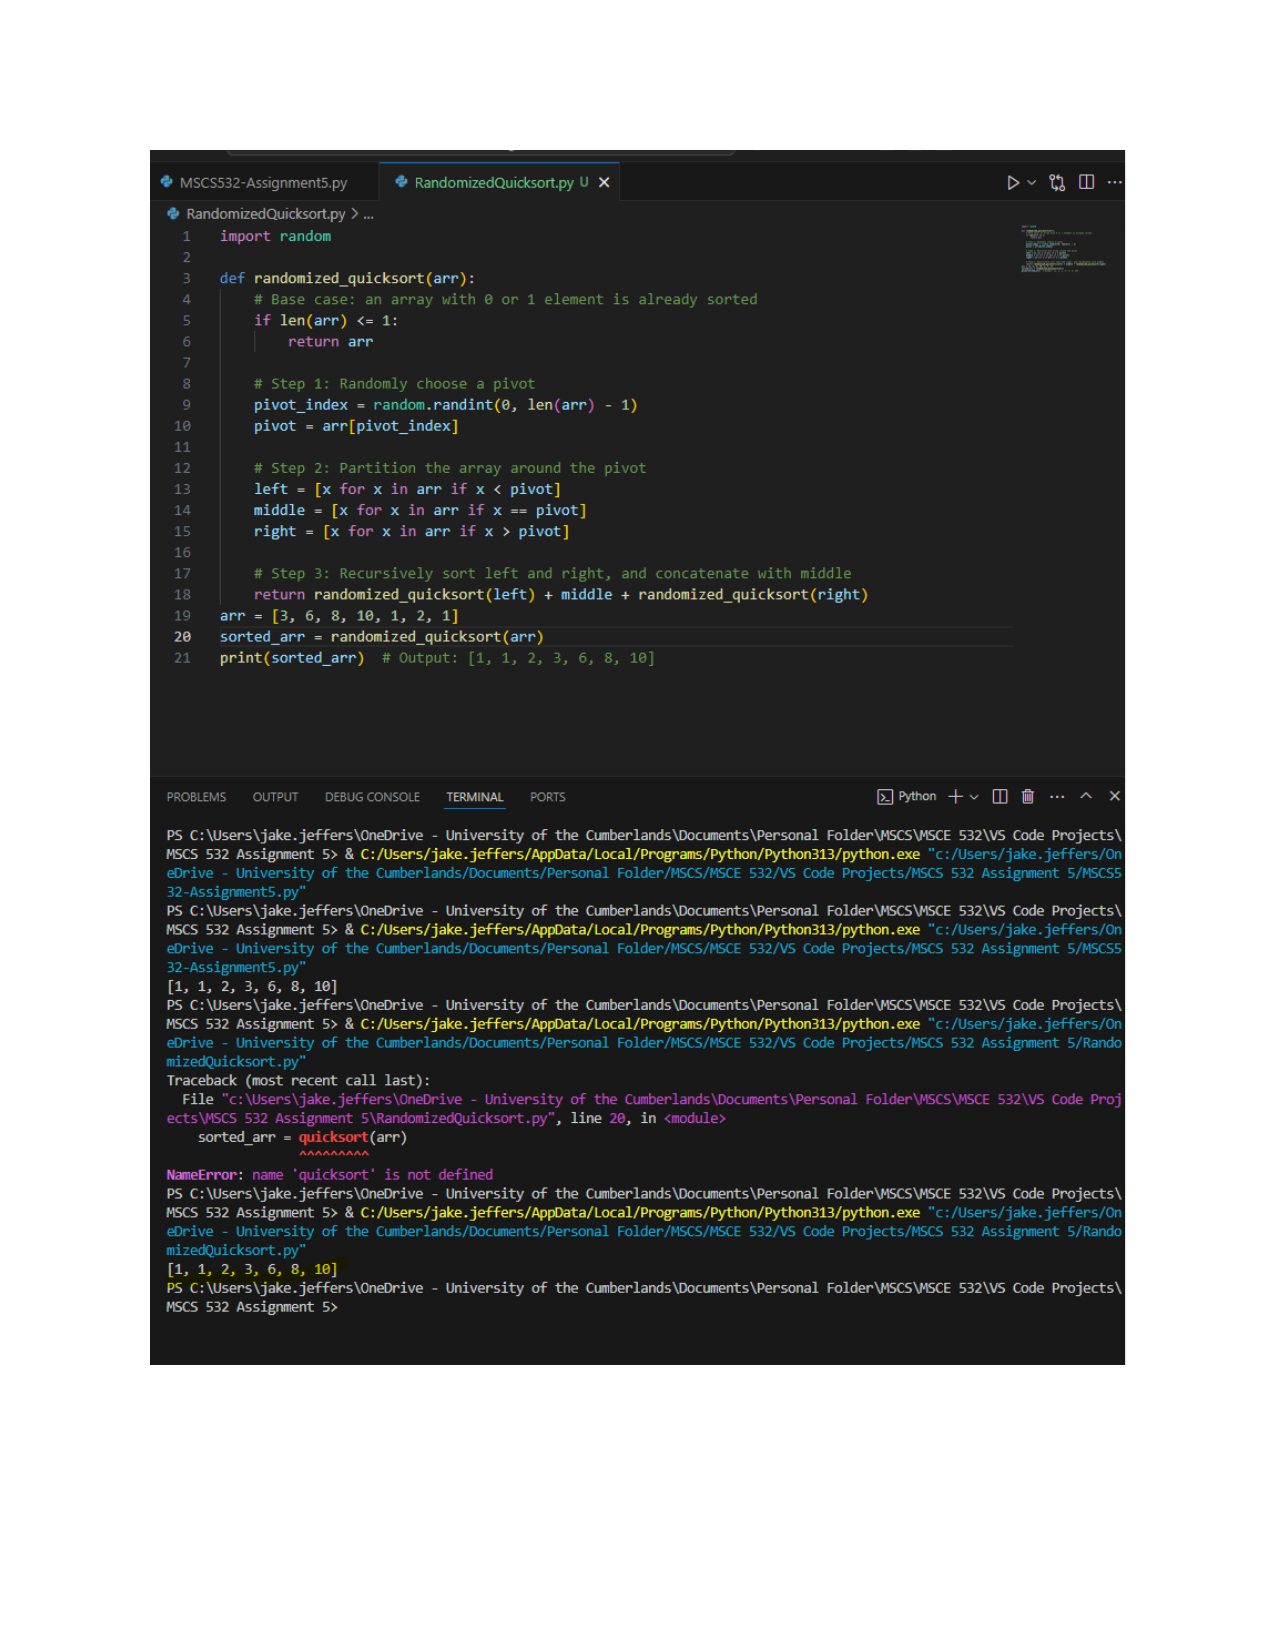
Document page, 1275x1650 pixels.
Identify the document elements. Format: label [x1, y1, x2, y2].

picture [150, 150, 1125, 1365]
